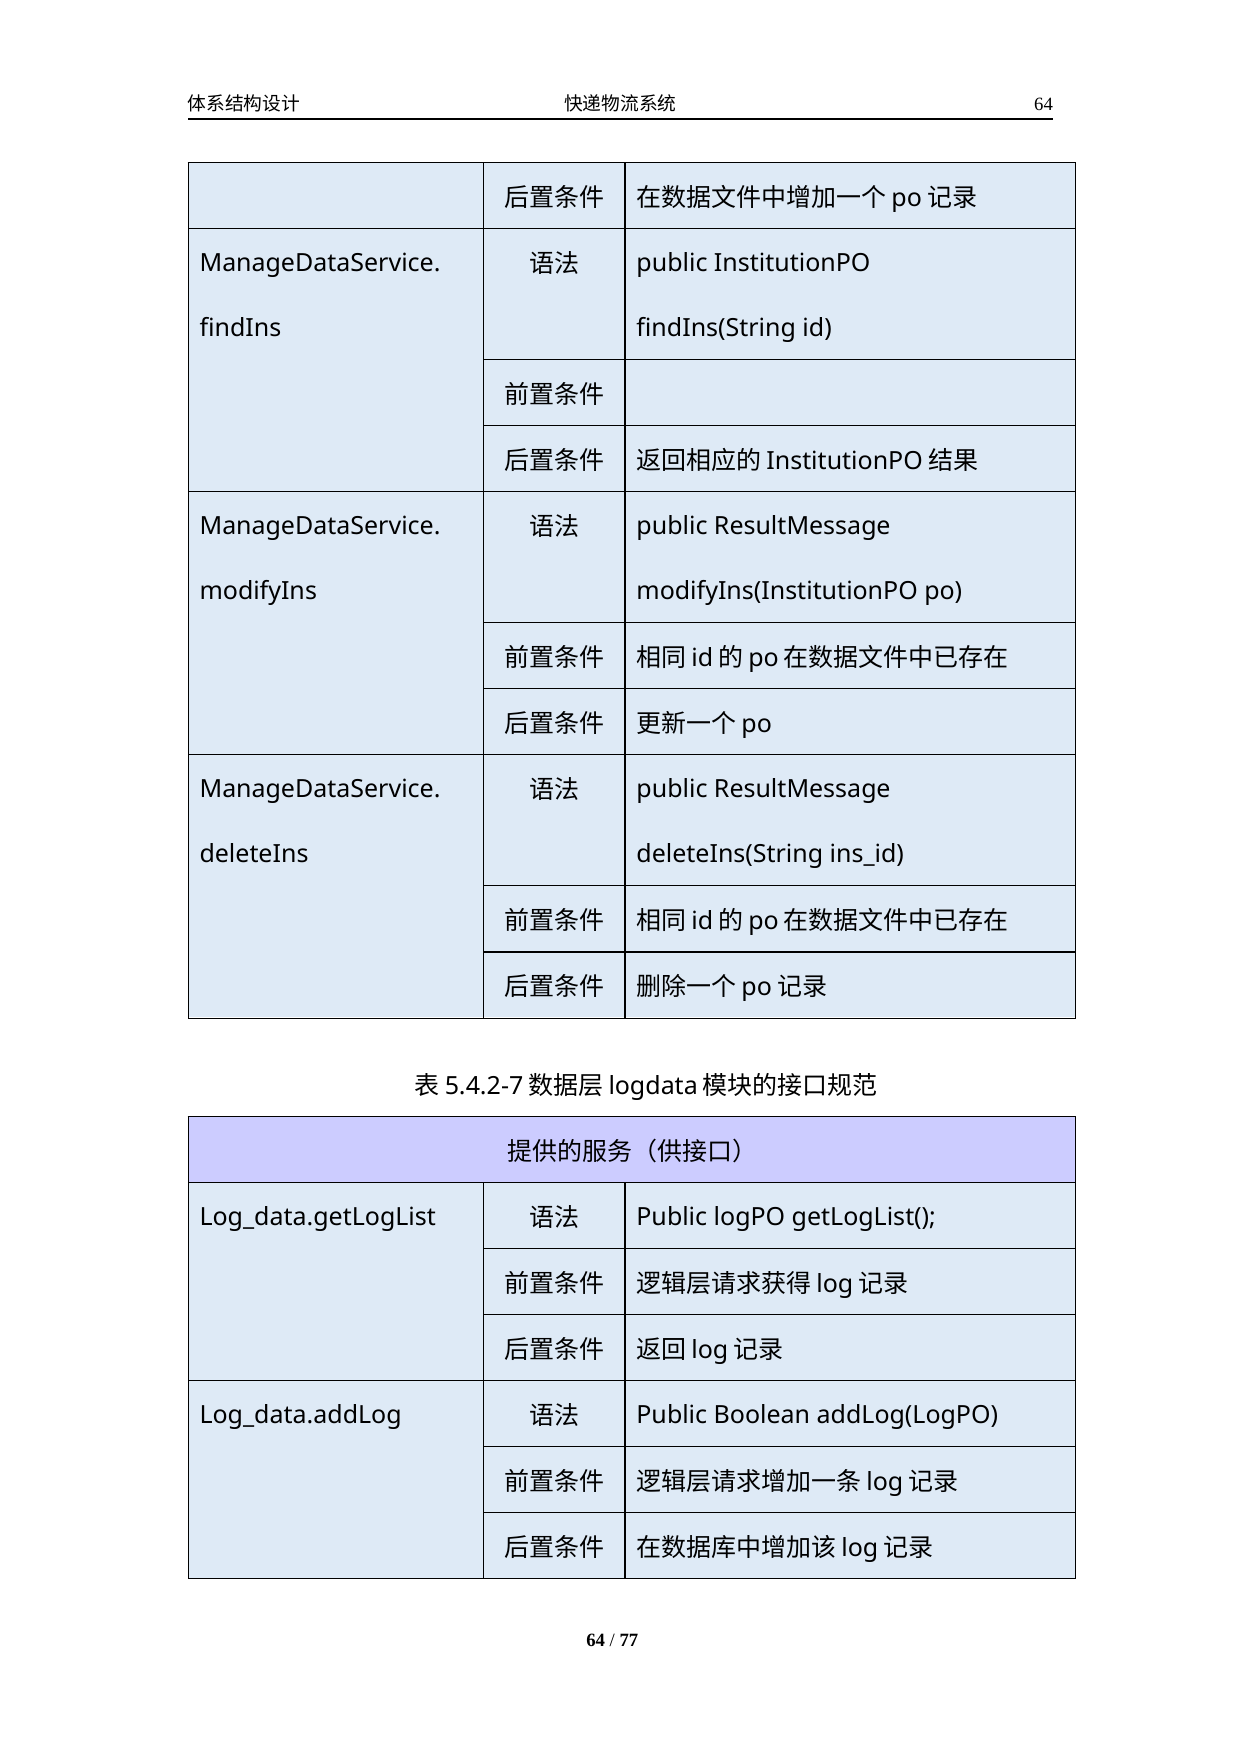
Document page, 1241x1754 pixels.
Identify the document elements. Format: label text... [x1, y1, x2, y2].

text 表5.4.2-7数据层logdata模块的接口规范 [187, 1051, 1053, 1116]
table_cell 语法 [484, 229, 624, 359]
table_cell 语法 [484, 1183, 624, 1248]
table_cell ManageDataService. modifyIns [189, 492, 483, 754]
table_cell 逻辑层请求增加一条log记录 [626, 1447, 1075, 1512]
table_cell 后置条件 [484, 953, 624, 1017]
table_cell Log_data.addLog [189, 1381, 483, 1578]
table_cell 语法 [484, 492, 624, 622]
table_cell 后置条件 [484, 163, 624, 228]
table_cell 返回log记录 [626, 1315, 1075, 1380]
table_cell 后置条件 [484, 426, 624, 491]
table_cell ManageDataService. deleteIns [189, 755, 483, 1017]
table_cell public InstitutionPO findIns(String id) [626, 229, 1075, 359]
table_cell 前置条件 [484, 1447, 624, 1512]
table_cell 语法 [484, 755, 624, 885]
table_cell [626, 360, 1075, 425]
table_cell public ResultMessage modifyIns(InstitutionPO po) [626, 492, 1075, 622]
table_cell Log_data.getLogList [189, 1183, 483, 1380]
table_cell 相同id的po在数据文件中已存在 [626, 886, 1075, 951]
table_header 提供的服务（供接口） [189, 1117, 1075, 1182]
table_cell 前置条件 [484, 360, 624, 425]
table_cell 逻辑层请求获得log记录 [626, 1249, 1075, 1314]
table_cell 后置条件 [484, 1315, 624, 1380]
table_cell 后置条件 [484, 689, 624, 754]
table_cell 前置条件 [484, 623, 624, 688]
table_cell public ResultMessage deleteIns(String ins_id) [626, 755, 1075, 885]
table_cell 语法 [484, 1381, 624, 1446]
table_cell 在数据库中增加该log记录 [626, 1513, 1075, 1578]
table_cell 前置条件 [484, 1249, 624, 1314]
table_cell 在数据文件中增加一个po记录 [626, 163, 1075, 228]
table_cell ManageDataService. findIns [189, 229, 483, 491]
table_cell 返回相应的InstitutionPO结果 [626, 426, 1075, 491]
table_cell 相同id的po在数据文件中已存在 [626, 623, 1075, 688]
table_cell 后置条件 [484, 1513, 624, 1578]
table_cell Public Boolean addLog(LogPO) [626, 1381, 1075, 1446]
table_cell 更新一个po [626, 689, 1075, 754]
table_cell 前置条件 [484, 886, 624, 951]
table_cell 删除一个po记录 [626, 953, 1075, 1017]
table_cell Public logPO getLogList(); [626, 1183, 1075, 1248]
